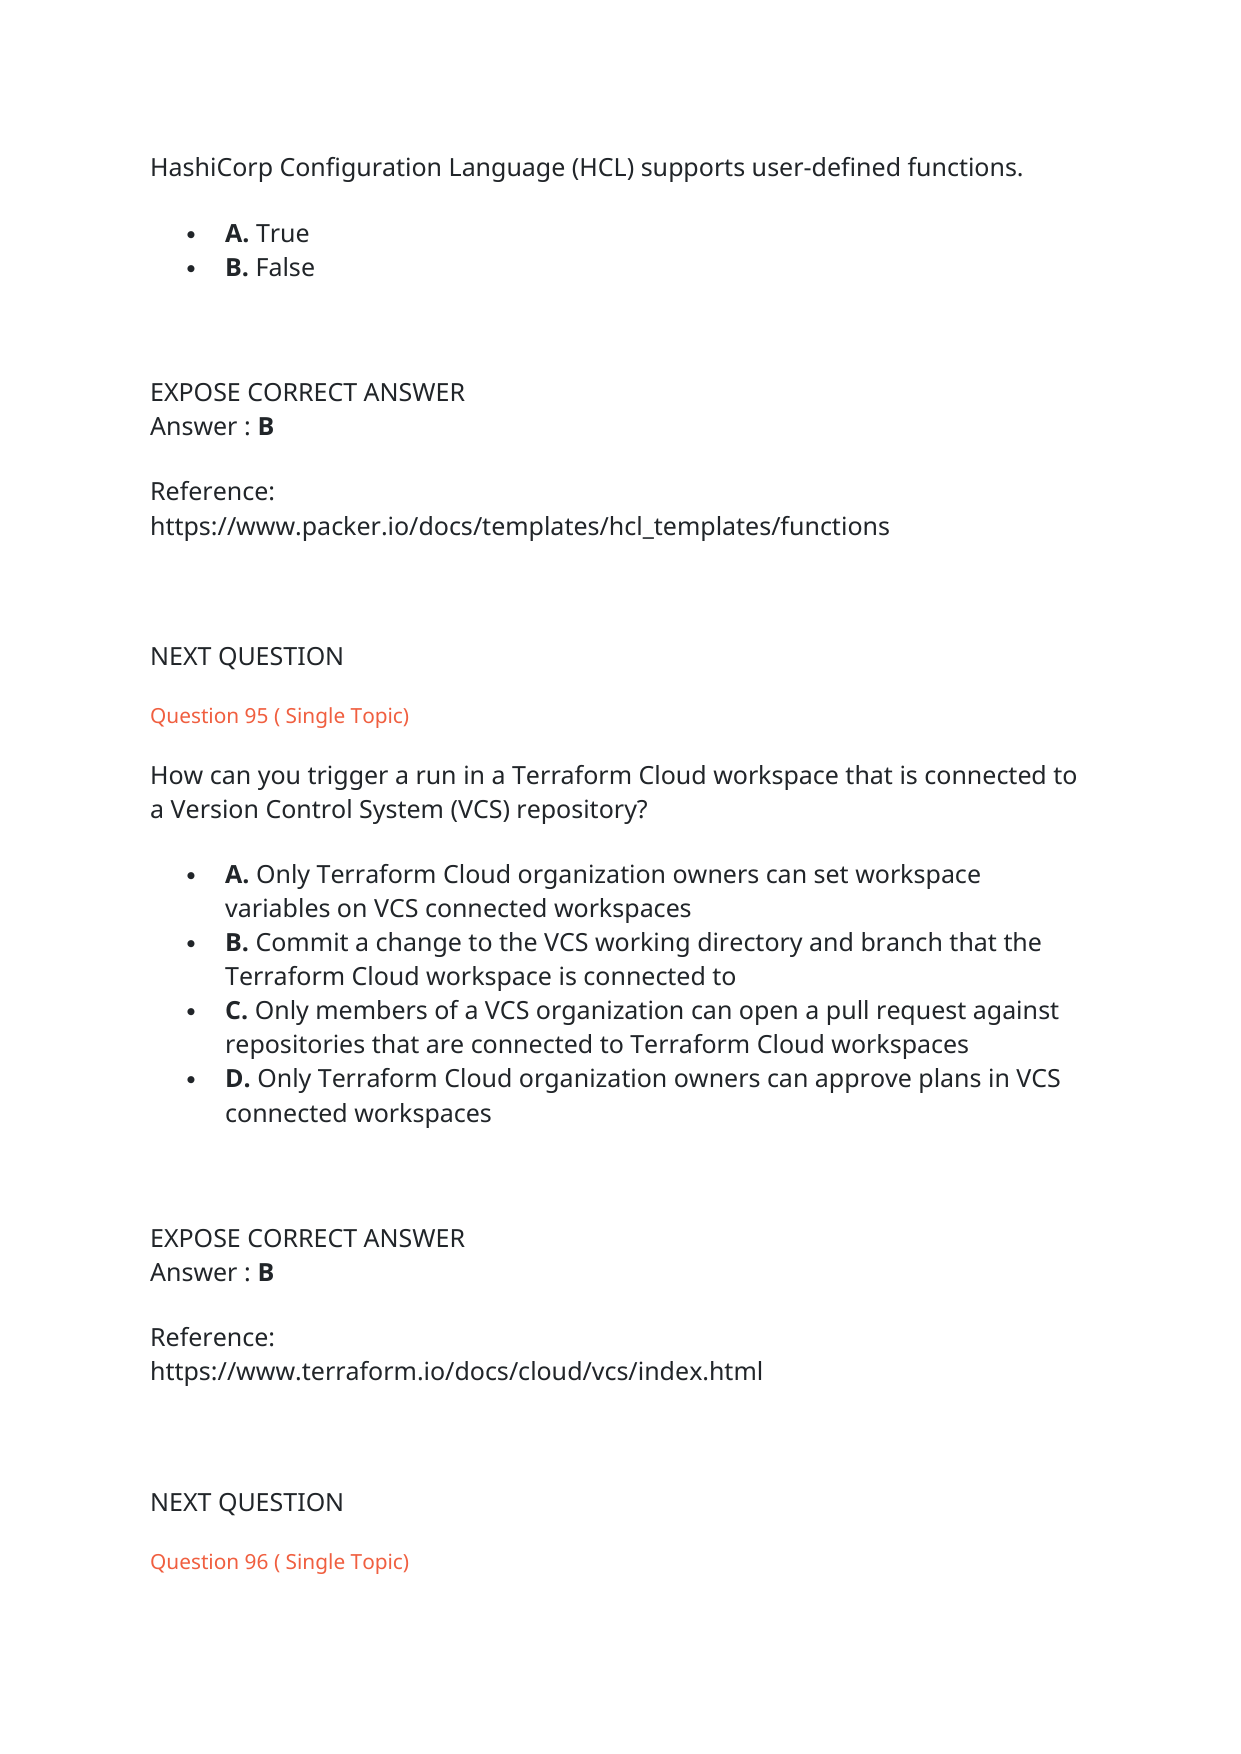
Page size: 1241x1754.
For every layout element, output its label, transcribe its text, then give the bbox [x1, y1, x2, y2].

text NEXT QUESTION [150, 639, 1090, 673]
list C. Only members of a VCS organization can open a pull request against repositories that are connected to Terraform Cloud workspaces [187, 993, 1090, 1061]
text NEXT QUESTION [150, 1485, 1090, 1519]
text EXPOSE CORRECT ANSWER [150, 1221, 1090, 1254]
text Question 95 ( Single Topic) [150, 701, 1090, 729]
text HashiCorp Configuration Language (HCL) supports user-defined functions. [150, 150, 1090, 184]
list D. Only Terraform Cloud organization owners can approve plans in VCS connected workspaces [187, 1061, 1090, 1129]
text Reference: https://www.terraform.io/docs/cloud/vcs/index.html [150, 1320, 1090, 1388]
list A. True [187, 215, 1090, 249]
text Question 96 ( Single Topic) [150, 1547, 1090, 1575]
text EXPOSE CORRECT ANSWER [150, 375, 1090, 409]
text How can you trigger a run in a Terraform Cloud workspace that is connected to a Version Control System (VCS) repository? [150, 757, 1090, 826]
list B. False [187, 249, 1090, 283]
text Answer : B [150, 1254, 1090, 1289]
text Answer : B [150, 409, 1090, 443]
list B. Commit a change to the VCS working directory and branch that the Terraform Cloud workspace is connected to [187, 925, 1090, 993]
list A. Only Terraform Cloud organization owners can set workspace variables on VCS connected workspaces [187, 857, 1090, 925]
text Reference: https://www.packer.io/docs/templates/hcl_templates/functions [150, 474, 1090, 542]
